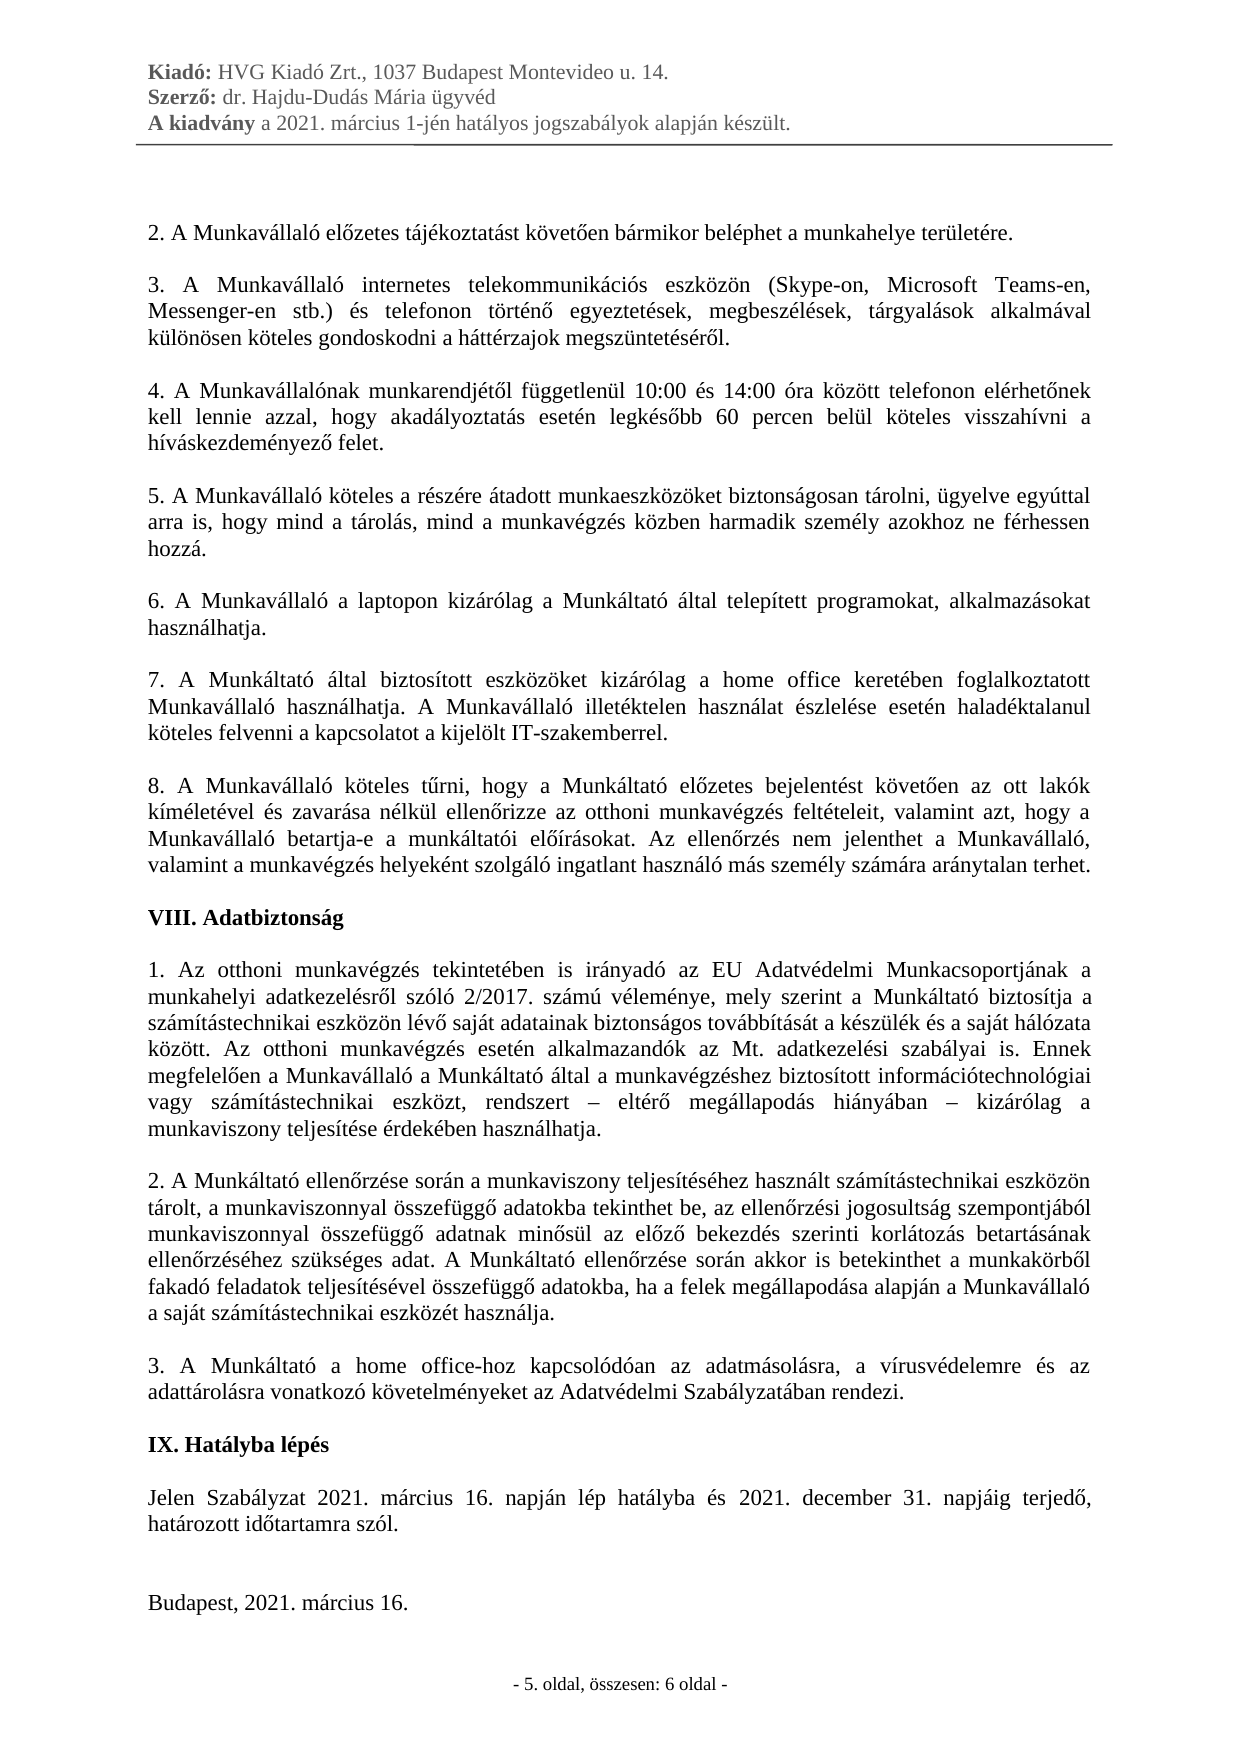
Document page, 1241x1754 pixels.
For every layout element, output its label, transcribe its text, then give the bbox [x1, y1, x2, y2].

text VIII. Adatbiztonság [148, 904, 1092, 930]
text 1. Az otthoni munkavégzés tekintetében is irányadó az EU Adatvédelmi Munkacsoportjának a munkahelyi adatkezelésről szóló 2/2017. számú véleménye, mely szerint a Munkáltató biztosítja a számítástechnikai eszközön lévő saját adatainak biztonságos továbbítását a készülék és a saját hálózata között. Az otthoni munkavégzés esetén alkalmazandók az Mt. adatkezelési szabályai is. Ennek megfelelően a Munkavállaló a Munkáltató által a munkavégzéshez biztosított információtechnológiai vagy számítástechnikai eszközt, rendszert – eltérő megállapodás hiányában – kizárólag a munkaviszony teljesítése érdekében használhatja. [148, 956, 1092, 1141]
text Jelen Szabályzat 2021. március 16. napján lép hatályba és 2021. december 31. napjáig terjedő, határozott időtartamra szól. [148, 1483, 1092, 1536]
text 4. A Munkavállalónak munkarendjétől függetlenül 10:00 és 14:00 óra között telefonon elérhetőnek kell lennie azzal, hogy akadályoztatás esetén legkésőbb 60 percen belül köteles visszahívni a híváskezdeményező felet. [148, 377, 1092, 456]
text 2. A Munkáltató ellenőrzése során a munkaviszony teljesítéséhez használt számítástechnikai eszközön tárolt, a munkaviszonnyal összefüggő adatokba tekinthet be, az ellenőrzési jogosultság szempontjából munkaviszonnyal összefüggő adatnak minősül az előző bekezdés szerinti korlátozás betartásának ellenőrzéséhez szükséges adat. A Munkáltató ellenőrzése során akkor is betekinthet a munkakörből fakadó feladatok teljesítésével összefüggő adatokba, ha a felek megállapodása alapján a Munkavállaló a saját számítástechnikai eszközét használja. [148, 1167, 1092, 1325]
text 7. A Munkáltató által biztosított eszközöket kizárólag a home office keretében foglalkoztatott Munkavállaló használhatja. A Munkavállaló illetéktelen használat észlelése esetén haladéktalanul köteles felvenni a kapcsolatot a kijelölt IT-szakemberrel. [148, 667, 1092, 746]
text 3. A Munkáltató a home office-hoz kapcsolódóan az adatmásolásra, a vírusvédelemre és az adattárolásra vonatkozó követelményeket az Adatvédelmi Szabályzatában rendezi. [148, 1352, 1092, 1404]
text 6. A Munkavállaló a laptopon kizárólag a Munkáltató által telepített programokat, alkalmazásokat használhatja. [148, 587, 1092, 640]
text 3. A Munkavállaló internetes telekommunikációs eszközön (Skype-on, Microsoft Teams-en, Messenger-en stb.) és telefonon történő egyeztetések, megbeszélések, tárgyalások alkalmával különösen köteles gondoskodni a háttérzajok megszüntetéséről. [148, 271, 1092, 350]
text 5. A Munkavállaló köteles a részére átadott munkaeszközöket biztonságosan tárolni, ügyelve egyúttal arra is, hogy mind a tárolás, mind a munkavégzés közben harmadik személy azokhoz ne férhessen hozzá. [148, 482, 1092, 561]
text 2. A Munkavállaló előzetes tájékoztatást követően bármikor beléphet a munkahelye területére. [148, 218, 1092, 245]
text 8. A Munkavállaló köteles tűrni, hogy a Munkáltató előzetes bejelentést követően az ott lakók kíméletével és zavarása nélkül ellenőrizze az otthoni munkavégzés feltételeit, valamint azt, hogy a Munkavállaló betartja-e a munkáltatói előírásokat. Az ellenőrzés nem jelenthet a Munkavállaló, valamint a munkavégzés helyeként szolgáló ingatlant használó más személy számára aránytalan terhet. [148, 772, 1092, 877]
text IX. Hatályba lépés [148, 1431, 1092, 1457]
text Budapest, 2021. március 16. [148, 1589, 1092, 1615]
